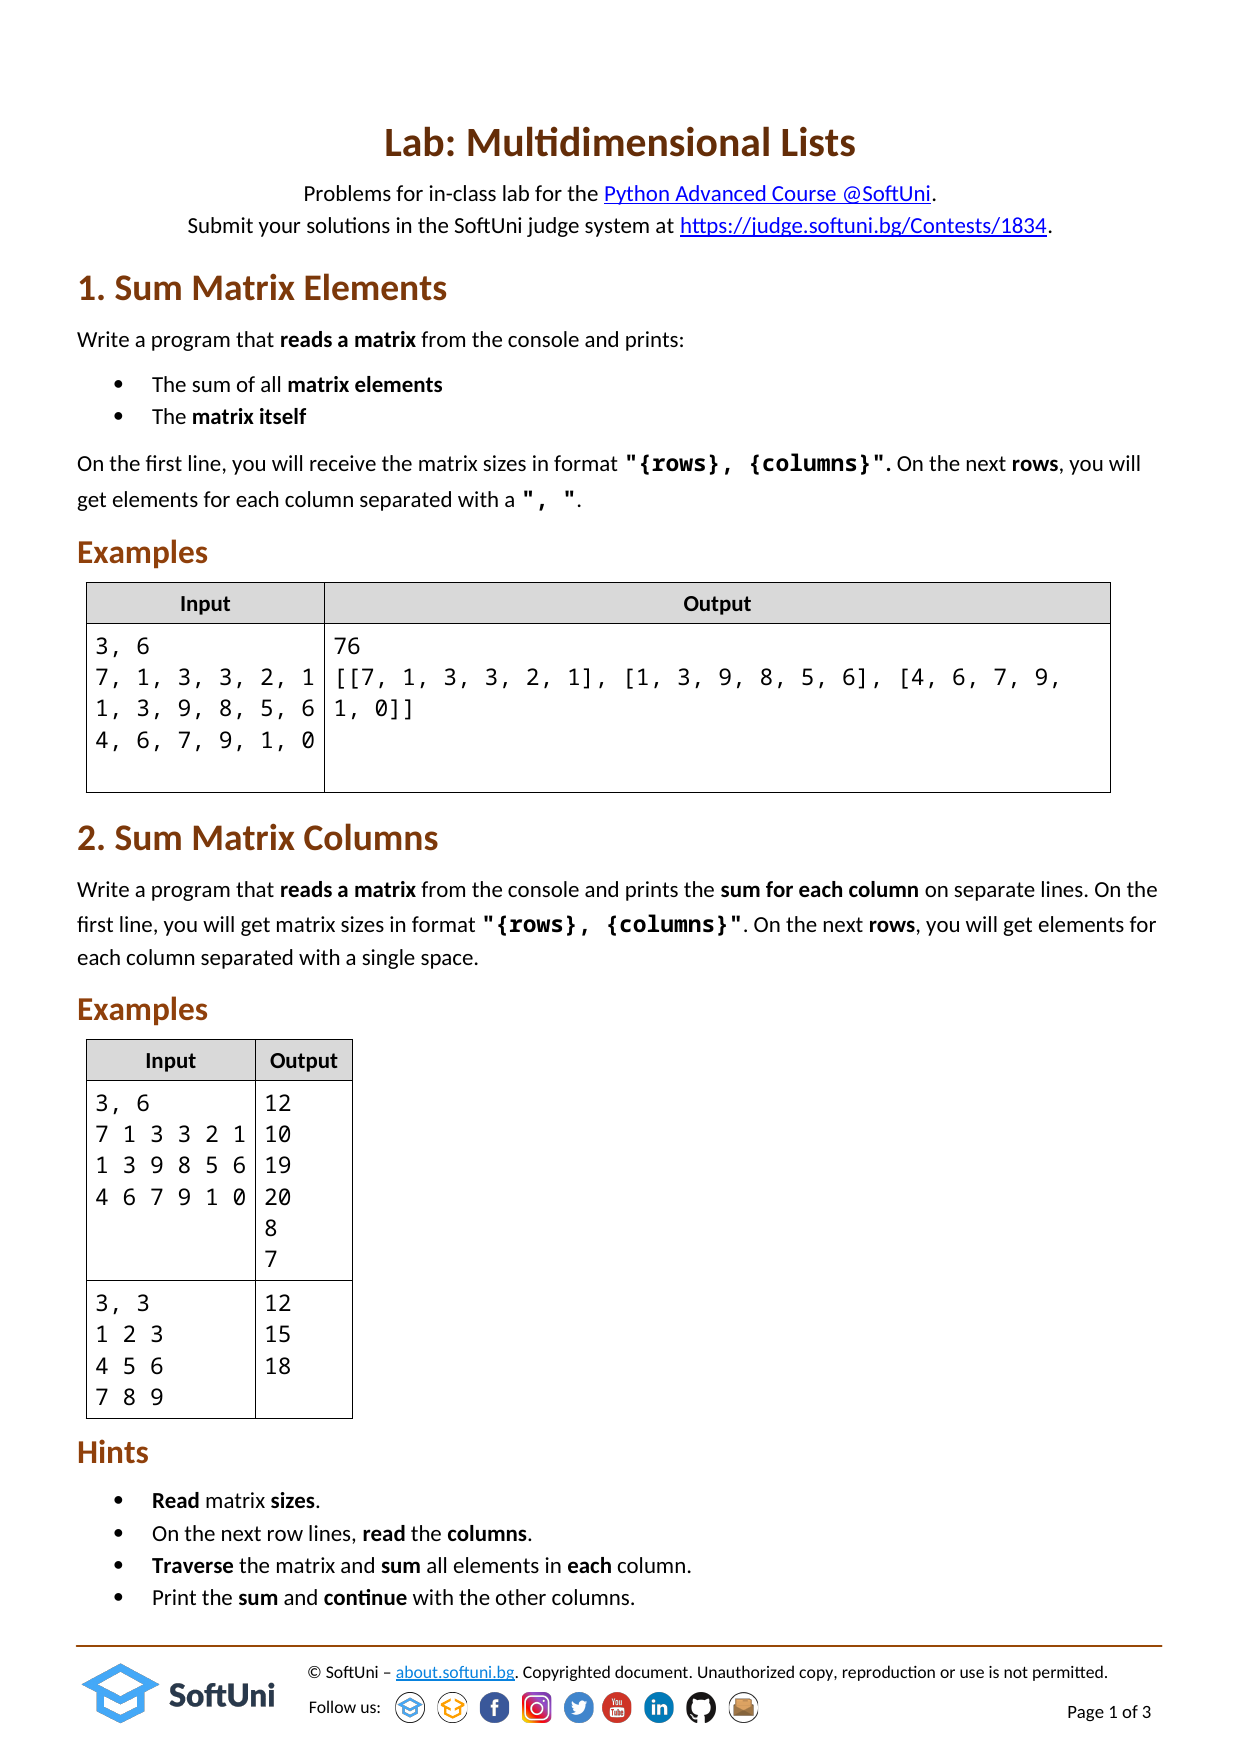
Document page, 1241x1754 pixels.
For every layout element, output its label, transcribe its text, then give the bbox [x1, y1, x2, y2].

picture [665, 1692, 674, 1701]
picture [658, 1705, 667, 1714]
table_cell 3, 6 7, 1, 3, 3, 2, 1 1, 3, 9, 8, 5, 6 4, 6, 7, 9, 1, 0 [87, 624, 324, 792]
text On the first line, you will receive the matrix sizes in format "{rows}, {columns}". On the next rows, you will get elements for each column separated with a ", ". [77, 447, 1163, 514]
table_header Output [256, 1040, 352, 1080]
subtitle Examples [77, 988, 1163, 1028]
list On the next row lines, read the columns. [114, 1519, 1163, 1547]
subtitle Examples [77, 531, 1163, 572]
table_header Input [87, 583, 324, 623]
text Submit your solutions in the SoftUni judge system at https://judge.softuni.bg/Contests/1834. [77, 211, 1163, 239]
picture [602, 1692, 632, 1723]
picture [686, 1692, 716, 1723]
table_cell 3, 6 7 1 3 3 2 1 1 3 9 8 5 6 4 6 7 9 1 0 [87, 1081, 255, 1280]
picture [728, 1692, 759, 1723]
table_cell 76 [[7, 1, 3, 3, 2, 1], [1, 3, 9, 8, 5, 6], [4, 6, 7, 9, 1, 0]] [325, 624, 1110, 792]
table_cell 12 10 19 20 8 7 [256, 1081, 352, 1280]
text Write a program that reads a matrix from the console and prints: [77, 325, 1163, 353]
list The sum of all matrix elements [114, 370, 1163, 398]
text Write a program that reads a matrix from the console and prints the sum for each column on separate lines. On the first line, you will get matrix sizes in format "{rows}, {columns}". On the next rows, you will get elements for each column separated with a single space. [77, 875, 1163, 971]
picture [75, 1658, 281, 1729]
subtitle Hints [77, 1432, 1163, 1472]
table_header Input [87, 1040, 255, 1080]
list Print the sum and continue with the other columns. [114, 1583, 1163, 1611]
subtitle Sum Matrix Columns [77, 814, 1163, 860]
picture [665, 1714, 674, 1723]
list The matrix itself [114, 402, 1163, 430]
list Traverse the matrix and sum all elements in each column. [114, 1551, 1163, 1579]
picture [522, 1692, 552, 1723]
picture [395, 1692, 425, 1723]
subtitle Lab: Multidimensional Lists [77, 116, 1163, 167]
table_header Output [325, 583, 1110, 623]
list Read matrix sizes. [114, 1487, 1163, 1515]
table_cell 12 15 18 [256, 1281, 352, 1418]
picture [644, 1714, 653, 1723]
picture [479, 1692, 510, 1723]
subtitle Sum Matrix Elements [77, 264, 1163, 310]
table_cell 3, 3 1 2 3 4 5 6 7 8 9 [87, 1281, 255, 1418]
picture [644, 1692, 653, 1701]
picture [437, 1692, 468, 1723]
picture [564, 1692, 594, 1723]
text Problems for in-class lab for the Python Advanced Course @SoftUni. [77, 179, 1163, 207]
